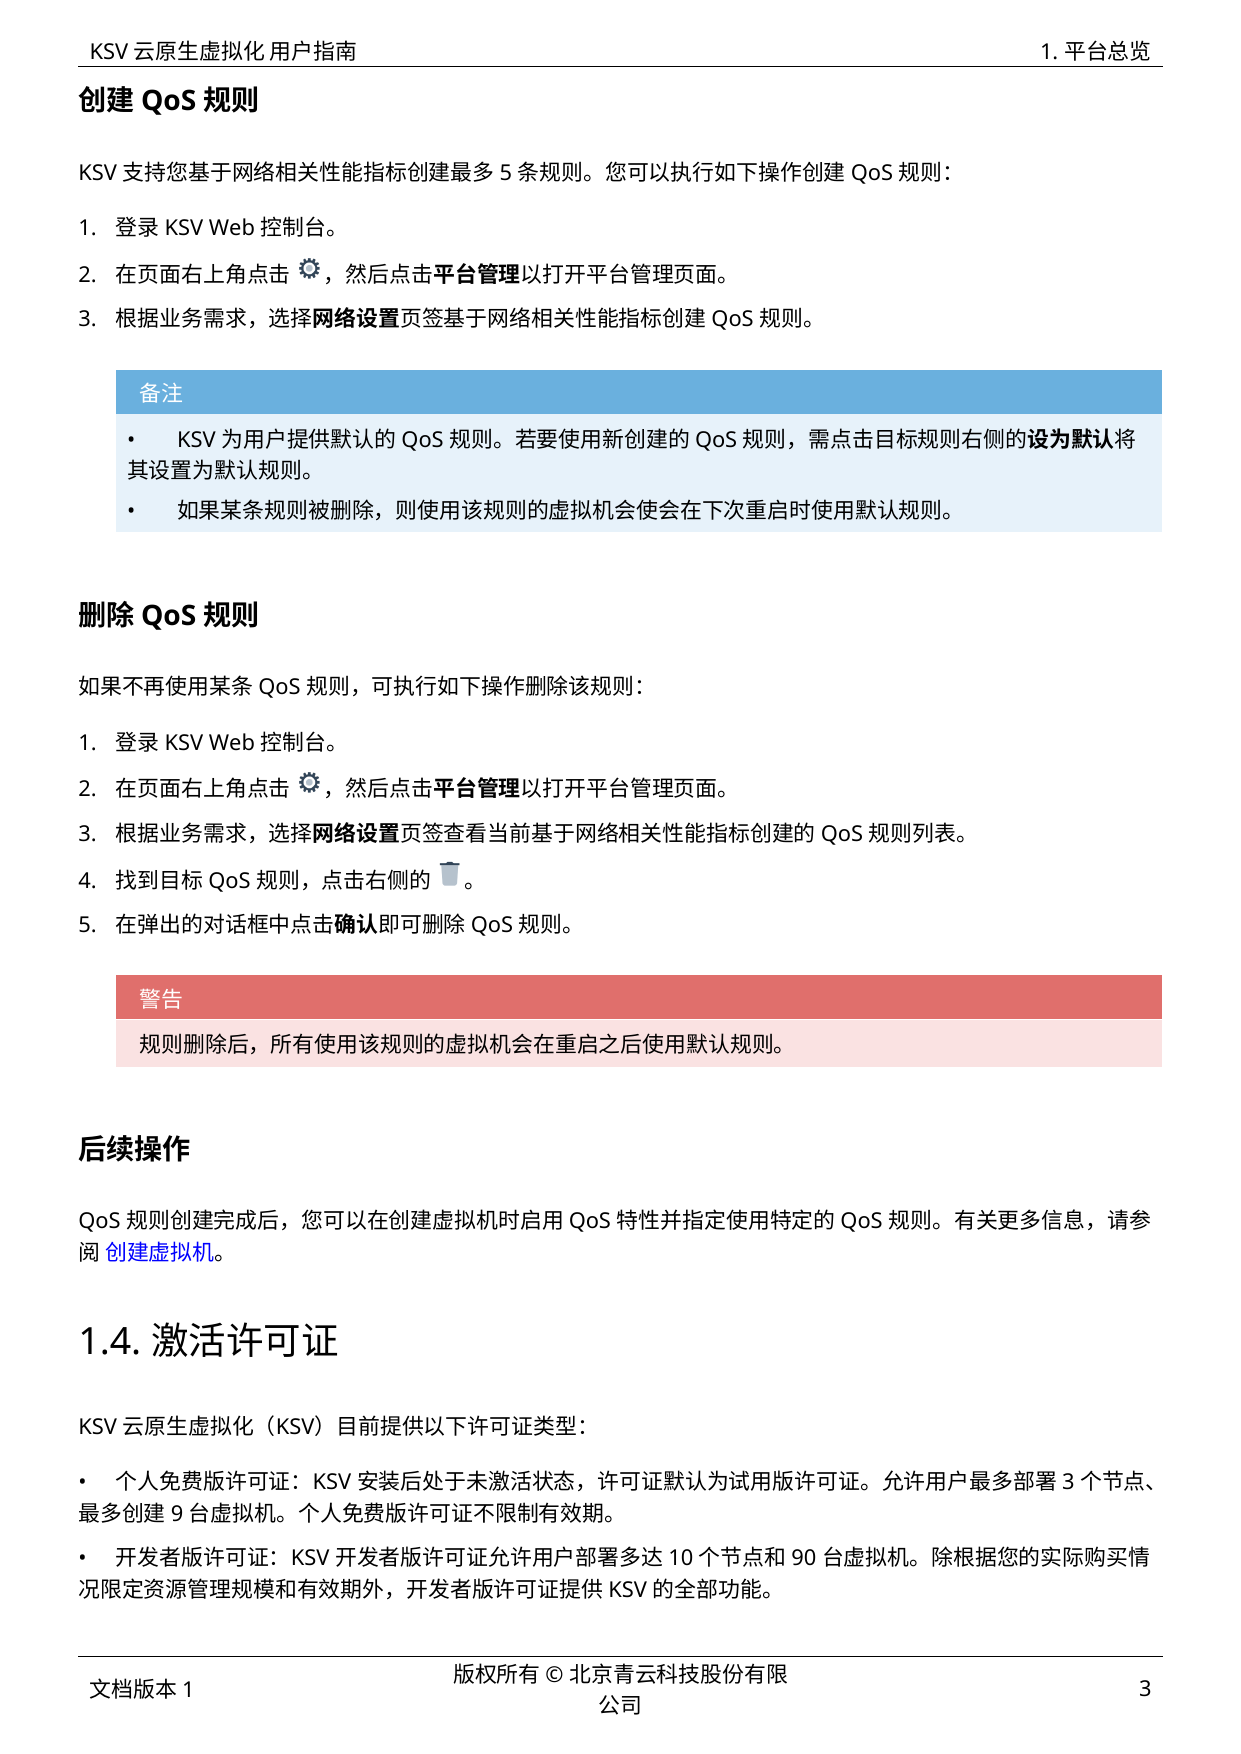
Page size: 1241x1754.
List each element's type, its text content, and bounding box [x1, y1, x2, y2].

list 登录 KSV Web 控制台。 [78, 724, 1162, 756]
list 在页面右上角点击 ，然后点击平台管理以打开平台管理页面。 [78, 769, 1162, 803]
text KSV 支持您基于网络相关性能指标创建最多 5 条规则。您可以执行如下操作创建 QoS 规则： [78, 155, 1162, 187]
text 删除 QoS 规则 [78, 592, 1162, 633]
list 在页面右上角点击 ，然后点击平台管理以打开平台管理页面。 [78, 254, 1162, 289]
table_header 备注 [116, 370, 1162, 414]
list 找到目标 QoS 规则，点击右侧的 。 [78, 860, 1162, 894]
table_cell KSV 为用户提供默认的 QoS 规则。若要使用新创建的 QoS 规则，需点击目标规则右侧的设为默认将其设置为默认规则。 如果某条规则被删除，则使用该规则的虚拟机会使会在下次重启时使用默认规则。 [116, 414, 1162, 532]
list 根据业务需求，选择网络设置页签查看当前基于网络相关性能指标创建的 QoS 规则列表。 [78, 816, 1162, 847]
picture [295, 768, 324, 797]
text QoS 规则创建完成后，您可以在创建虚拟机时启用 QoS 特性并指定使用特定的 QoS 规则。有关更多信息，请参阅 创建虚拟机。 [78, 1203, 1162, 1267]
text KSV 云原生虚拟化（KSV）目前提供以下许可证类型： [78, 1409, 1162, 1441]
list 开发者版许可证：KSV 开发者版许可证允许用户部署多达 10 个节点和 90 台虚拟机。除根据您的实际购买情况限定资源管理规模和有效期外，开发者版许可证提供 KSV 的全部功能。 [78, 1540, 1162, 1604]
text 如果不再使用某条 QoS 规则，可执行如下操作删除该规则： [78, 669, 1162, 701]
list 登录 KSV Web 控制台。 [78, 210, 1162, 242]
list 在弹出的对话框中点击确认即可删除 QoS 规则。 [78, 907, 1162, 939]
list 个人免费版许可证：KSV 安装后处于未激活状态，许可证默认为试用版许可证。允许用户最多部署 3 个节点、最多创建 9 台虚拟机。个人免费版许可证不限制有效期。 [78, 1464, 1162, 1528]
table_cell 规则删除后，所有使用该规则的虚拟机会在重启之后使用默认规则。 [116, 1020, 1162, 1067]
picture [436, 860, 464, 889]
list 根据业务需求，选择网络设置页签基于网络相关性能指标创建 QoS 规则。 [78, 301, 1162, 333]
subtitle 1.4. 激活许可证 [78, 1311, 1162, 1365]
text 后续操作 [78, 1127, 1162, 1167]
text 创建 QoS 规则 [78, 78, 1162, 119]
picture [295, 254, 324, 283]
table_header 警告 [116, 975, 1162, 1019]
